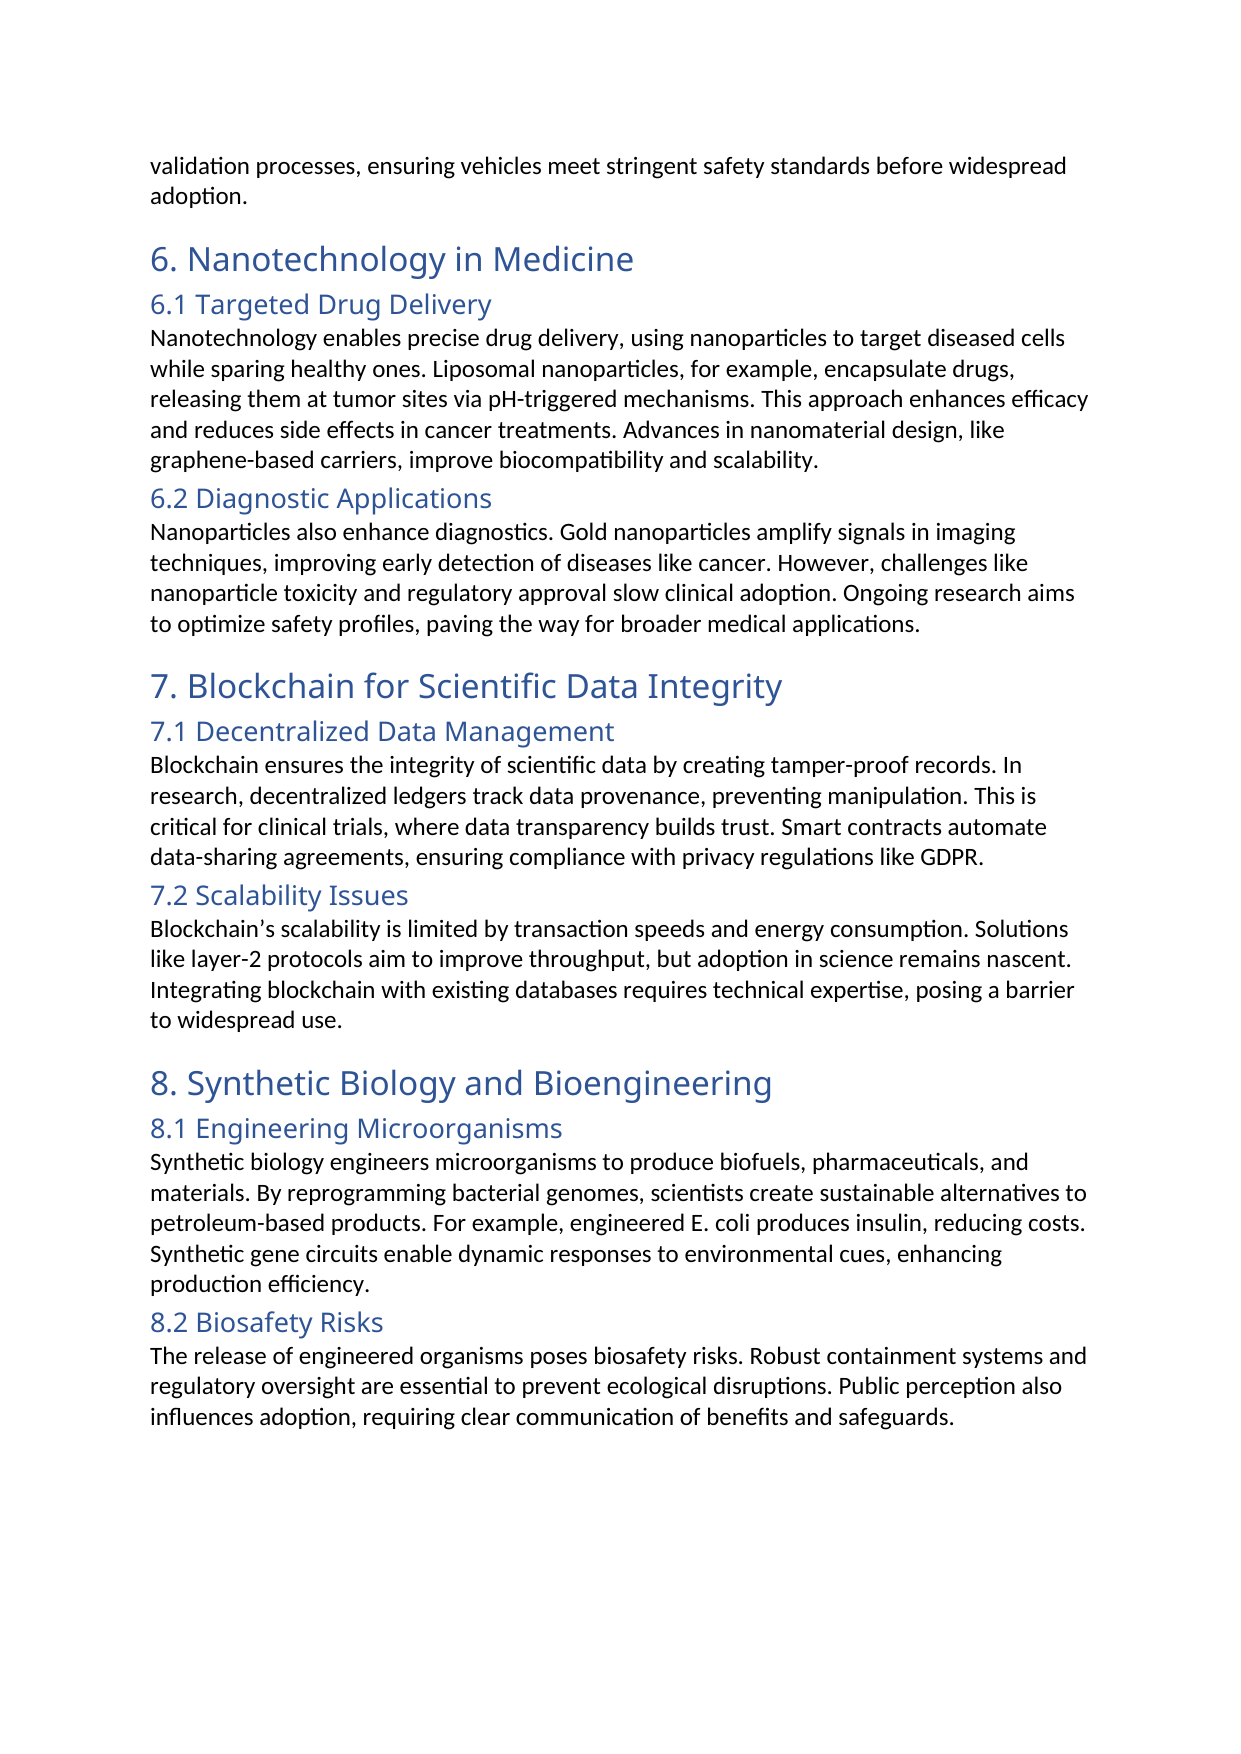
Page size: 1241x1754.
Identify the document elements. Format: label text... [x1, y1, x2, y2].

subtitle 6.1 Targeted Drug Delivery [150, 286, 1090, 322]
text Nanotechnology enables precise drug delivery, using nanoparticles to target diseased cells while sparing healthy ones. Liposomal nanoparticles, for example, encapsulate drugs, releasing them at tumor sites via pH-triggered mechanisms. This approach enhances efficacy and reduces side effects in cancer treatments. Advances in nanomaterial design, like graphene-based carriers, improve biocompatibility and scalability. [150, 322, 1090, 475]
subtitle 8.1 Engineering Microorganisms [150, 1109, 1090, 1146]
subtitle 6.2 Diagnostic Applications [150, 479, 1090, 516]
text Nanoparticles also enhance diagnostics. Gold nanoparticles amplify signals in imaging techniques, improving early detection of diseases like cancer. However, challenges like nanoparticle toxicity and regulatory approval slow clinical adoption. Ongoing research aims to optimize safety profiles, paving the way for broader medical applications. [150, 516, 1090, 638]
subtitle 8.2 Biosafety Risks [150, 1303, 1090, 1340]
subtitle 7.1 Decentralized Data Management [150, 713, 1090, 750]
subtitle 7.2 Scalability Issues [150, 876, 1090, 913]
text Blockchain ensures the integrity of scientific data by creating tamper-proof records. In research, decentralized ledgers track data provenance, preventing manipulation. This is critical for clinical trials, where data transparency builds trust. Smart contracts automate data-sharing agreements, ensuring compliance with privacy regulations like GDPR. [150, 750, 1090, 872]
text Synthetic biology engineers microorganisms to produce biofuels, pharmaceuticals, and materials. By reprogramming bacterial genomes, scientists create sustainable alternatives to petroleum-based products. For example, engineered E. coli produces insulin, reducing costs. Synthetic gene circuits enable dynamic responses to environmental cues, enhancing production efficiency. [150, 1146, 1090, 1299]
subtitle 6. Nanotechnology in Medicine [150, 236, 1090, 281]
subtitle 7. Blockchain for Scientific Data Integrity [150, 663, 1090, 709]
text Blockchain’s scalability is limited by transaction speeds and energy consumption. Solutions like layer-2 protocols aim to improve throughput, but adoption in science remains nascent. Integrating blockchain with existing databases requires technical expertise, posing a barrier to widespread use. [150, 913, 1090, 1035]
subtitle 8. Synthetic Biology and Bioengineering [150, 1060, 1090, 1105]
text The release of engineered organisms poses biosafety risks. Robust containment systems and regulatory oversight are essential to prevent ecological disruptions. Public perception also influences adoption, requiring clear communication of benefits and safeguards. [150, 1340, 1090, 1432]
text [150, 150, 1090, 211]
